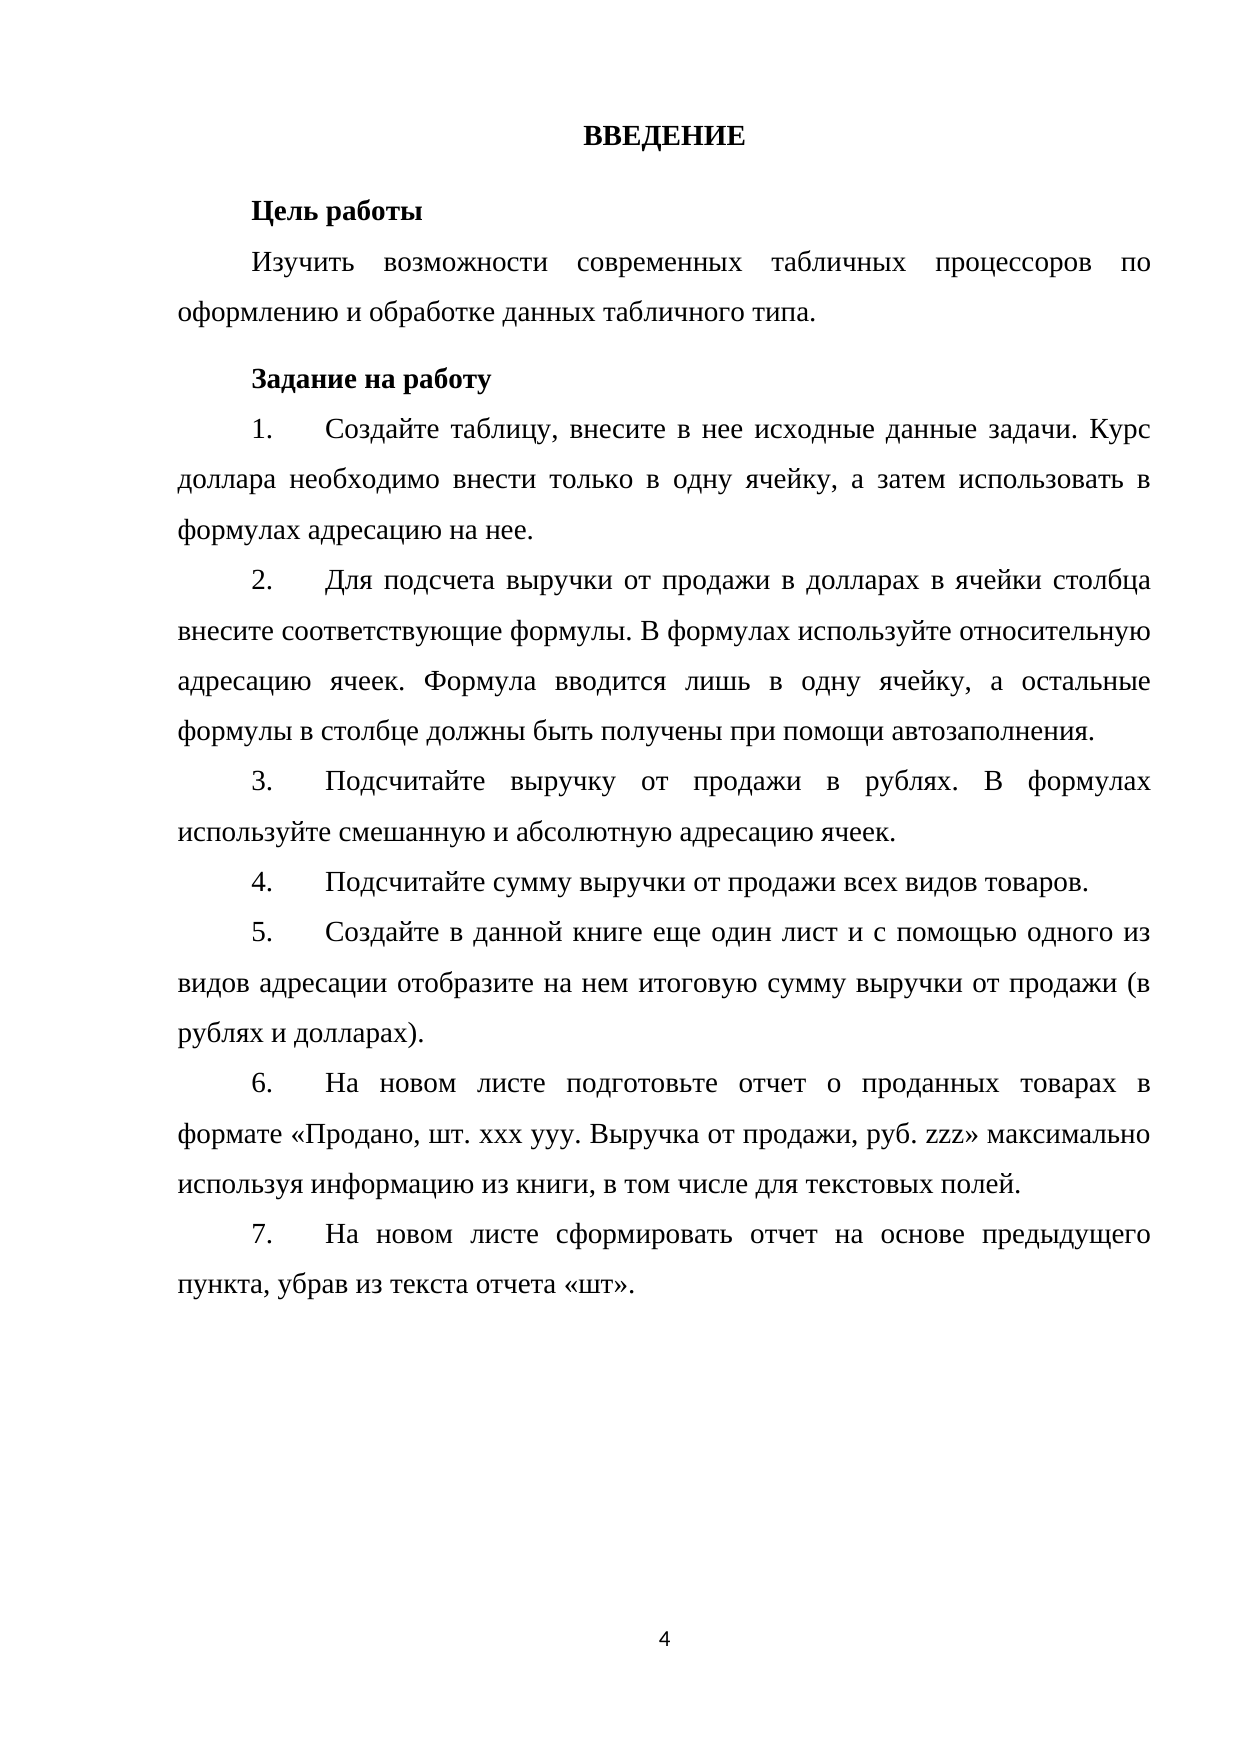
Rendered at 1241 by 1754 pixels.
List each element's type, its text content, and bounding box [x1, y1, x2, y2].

text Задание на работу [177, 361, 1152, 394]
list Подсчитайте выручку от продажи в рублях. В формулах используйте смешанную и абсолютную адресацию ячеек. [177, 763, 1152, 847]
list На новом листе подготовьте отчет о проданных товарах в формате «Продано, шт. ххх ууу. Выручка от продажи, руб. zzz» максимально используя информацию из книги, в том числе для текстовых полей. [177, 1065, 1152, 1199]
text Цель работы [177, 193, 1152, 227]
list Для подсчета выручки от продажи в долларах в ячейки столбца внесите соответствующие формулы. В формулах используйте относительную адресацию ячеек. Формула вводится лишь в одну ячейку, а остальные формулы в столбце должны быть получены при помощи автозаполнения. [177, 562, 1152, 747]
list Подсчитайте сумму выручки от продажи всех видов товаров. [177, 864, 1152, 898]
text ВВЕДЕНИЕ [177, 118, 1152, 152]
text Изучить возможности современных табличных процессоров по оформлению и обработке данных табличного типа. [177, 244, 1152, 328]
list Создайте в данной книге еще один лист и с помощью одного из видов адресации отобразите на нем итоговую сумму выручки от продажи (в рублях и долларах). [177, 914, 1152, 1049]
list Создайте таблицу, внесите в нее исходные данные задачи. Курс доллара необходимо внести только в одну ячейку, а затем использовать в формулах адресацию на нее. [177, 411, 1152, 546]
list На новом листе сформировать отчет на основе предыдущего пункта, убрав из текста отчета «шт». [177, 1216, 1152, 1300]
